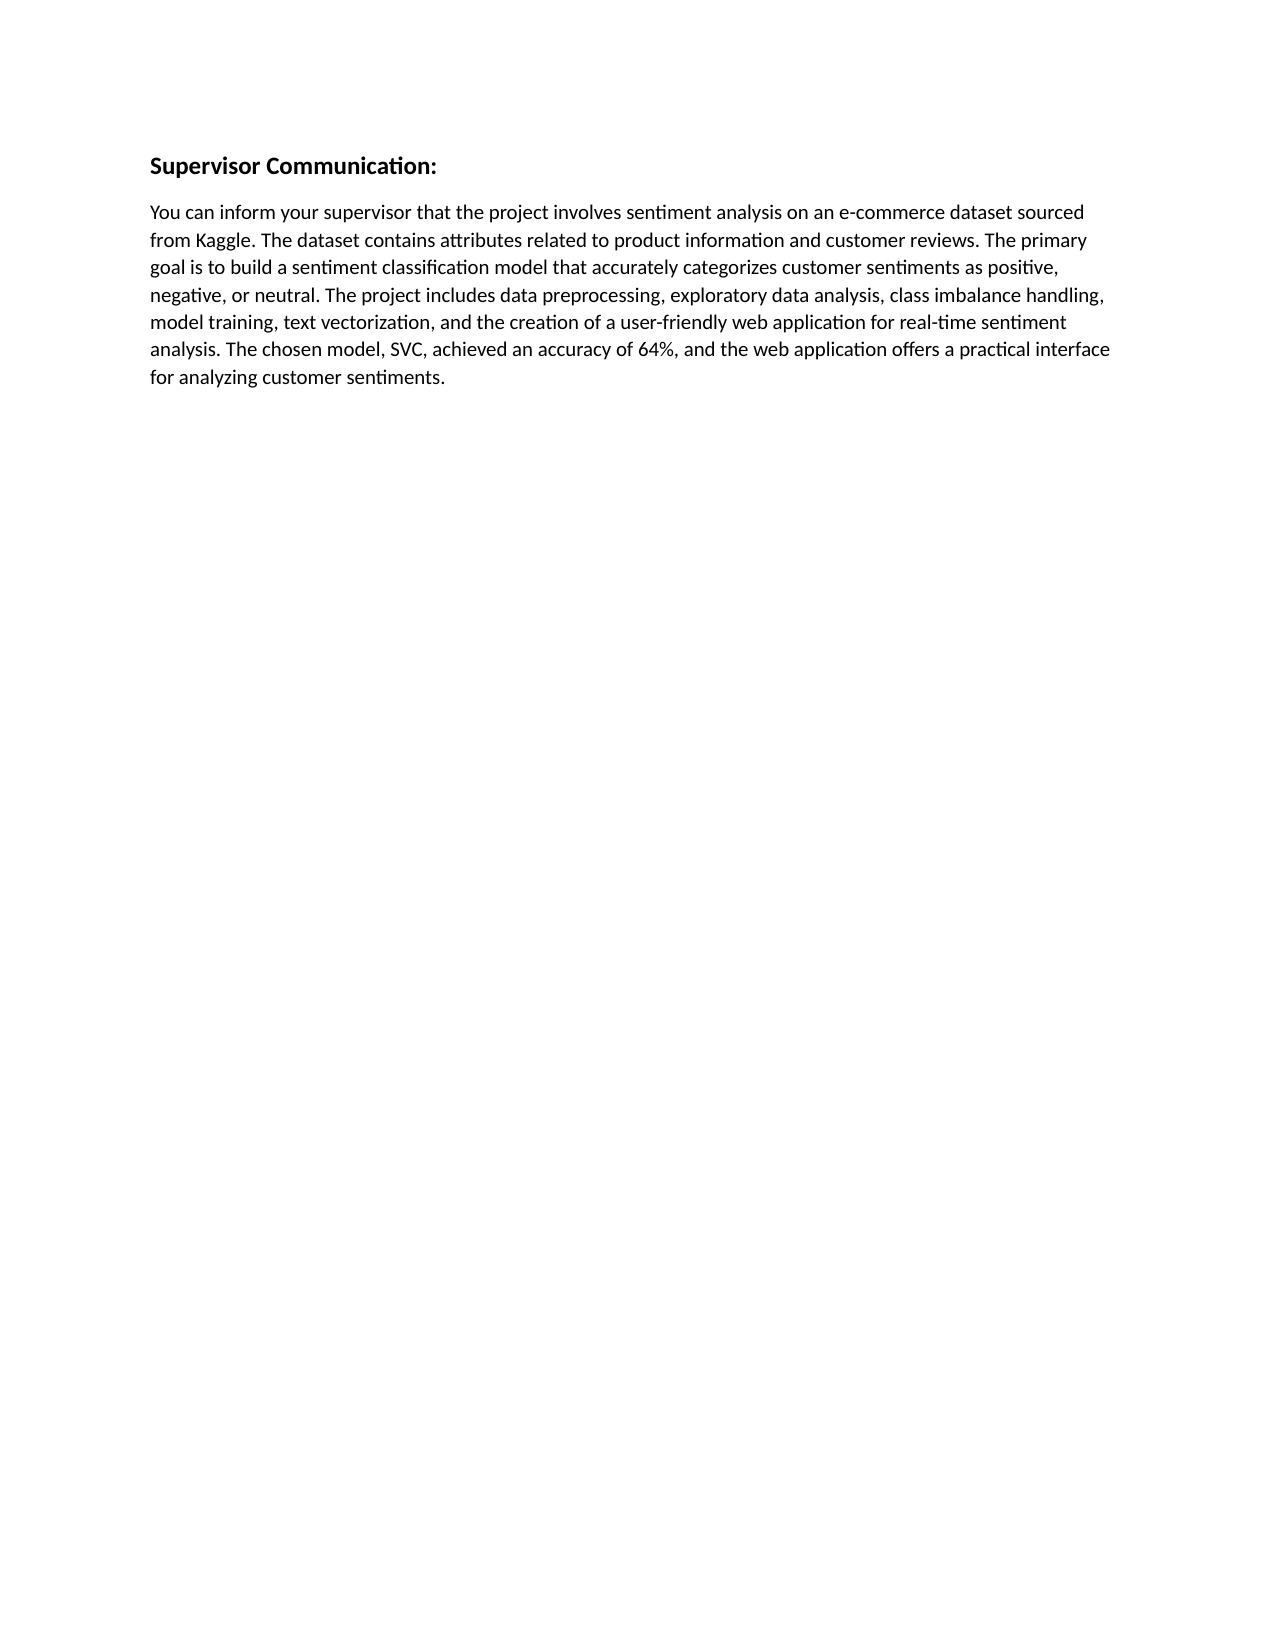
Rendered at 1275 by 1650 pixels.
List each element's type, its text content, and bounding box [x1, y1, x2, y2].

text You can inform your supervisor that the project involves sentiment analysis on an e-commerce dataset sourced from Kaggle. The dataset contains attributes related to product information and customer reviews. The primary goal is to build a sentiment classification model that accurately categorizes customer sentiments as positive, negative, or neutral. The project includes data preprocessing, exploratory data analysis, class imbalance handling, model training, text vectorization, and the creation of a user-friendly web application for real-time sentiment analysis. The chosen model, SVC, achieved an accuracy of 64%, and the web application offers a practical interface for analyzing customer sentiments. [150, 199, 1125, 389]
text Supervisor Communication: [150, 150, 1125, 181]
